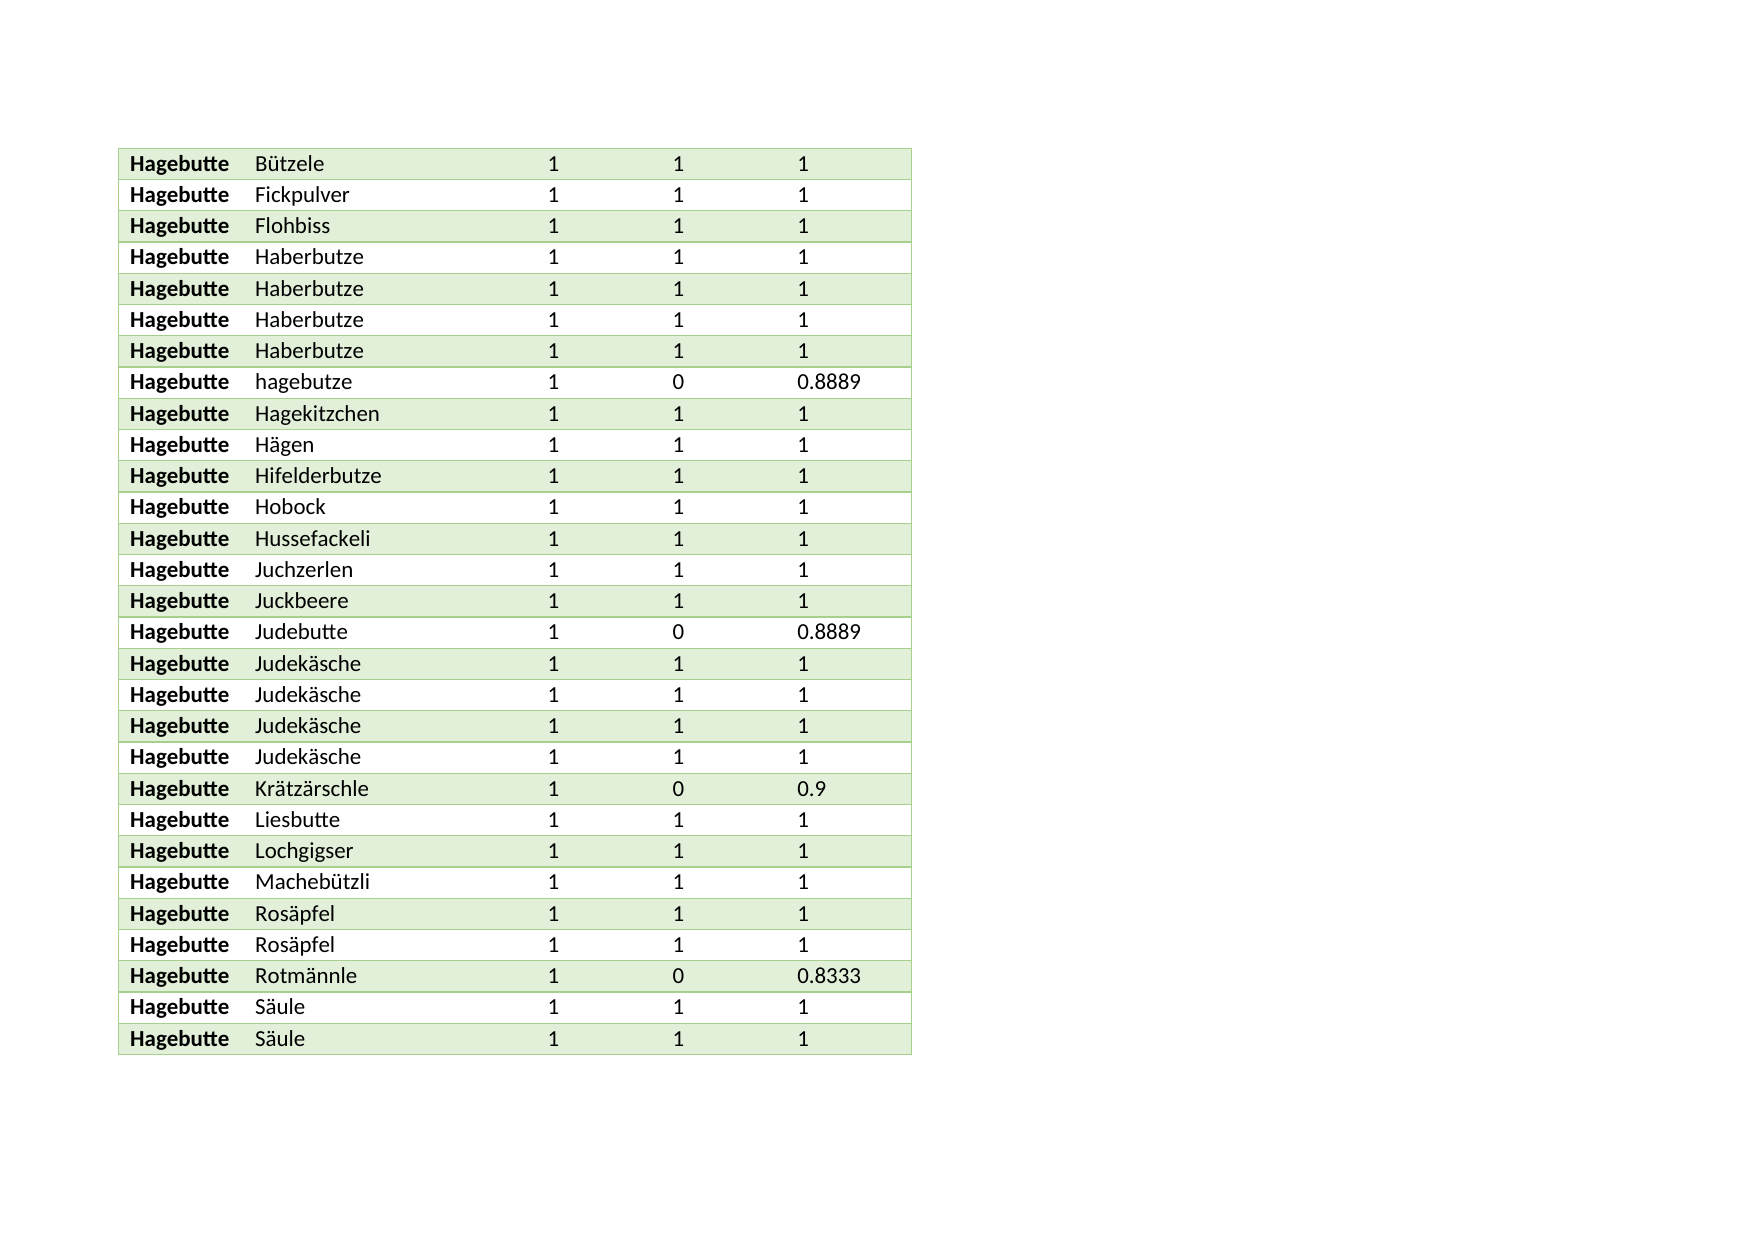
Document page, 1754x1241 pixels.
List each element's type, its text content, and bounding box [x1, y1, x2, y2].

table_cell Haberbutze [244, 274, 536, 304]
table_cell 0.8889 [786, 618, 911, 648]
table_cell 1 [786, 305, 911, 335]
table_cell 1 [536, 649, 661, 679]
table_cell 1 [786, 180, 911, 210]
table_cell 1 [661, 555, 786, 585]
table_cell Hagebutte [119, 461, 244, 491]
table_cell Hagebutte [119, 961, 244, 991]
table_cell 1 [536, 149, 661, 179]
table_cell 1 [536, 274, 661, 304]
table_cell 1 [661, 493, 786, 523]
table_cell Hagebutte [119, 711, 244, 741]
table_cell 1 [786, 586, 911, 616]
table_cell 1 [536, 180, 661, 210]
table_cell 1 [786, 993, 911, 1023]
table_cell Bützele [244, 149, 536, 179]
table_cell Hagebutte [119, 211, 244, 241]
table_cell 1 [661, 180, 786, 210]
table_cell Hagebutte [119, 680, 244, 710]
table_cell Hagebutte [119, 368, 244, 398]
table_cell 1 [661, 461, 786, 491]
table_cell Liesbutte [244, 805, 536, 835]
table_cell 1 [786, 274, 911, 304]
table_cell 1 [536, 555, 661, 585]
table_cell Juchzerlen [244, 555, 536, 585]
table_cell 1 [786, 711, 911, 741]
table_cell 1 [661, 149, 786, 179]
table_cell 1 [661, 586, 786, 616]
table_cell 0 [661, 618, 786, 648]
table_cell 1 [661, 336, 786, 366]
table_cell Hagebutte [119, 774, 244, 804]
table_cell Hagebutte [119, 805, 244, 835]
table_cell Hagebutte [119, 399, 244, 429]
table_cell 1 [786, 493, 911, 523]
table_cell 0.8333 [786, 961, 911, 991]
table_cell Hagebutte [119, 243, 244, 273]
table_cell 1 [661, 243, 786, 273]
table_cell Rosäpfel [244, 899, 536, 929]
table_cell 0.8889 [786, 368, 911, 398]
table_cell 1 [536, 868, 661, 898]
table_cell 1 [786, 430, 911, 460]
table_cell 0.9 [786, 774, 911, 804]
table_cell 1 [536, 961, 661, 991]
table_cell Hagebutte [119, 930, 244, 960]
table_cell Hagebutte [119, 274, 244, 304]
table_cell 1 [536, 336, 661, 366]
table_cell Hagebutte [119, 430, 244, 460]
table_cell 1 [661, 430, 786, 460]
table_cell 1 [536, 430, 661, 460]
table_cell 1 [661, 1024, 786, 1054]
table_cell Machebützli [244, 868, 536, 898]
table_cell Krätzärschle [244, 774, 536, 804]
table_cell Haberbutze [244, 336, 536, 366]
table_cell 1 [786, 399, 911, 429]
table_cell 0 [661, 368, 786, 398]
table_cell Hagebutte [119, 836, 244, 866]
table_cell Judekäsche [244, 743, 536, 773]
table_cell 1 [536, 305, 661, 335]
table_cell 1 [536, 774, 661, 804]
table_cell Hagebutte [119, 555, 244, 585]
table_cell 1 [536, 399, 661, 429]
table_cell 1 [536, 618, 661, 648]
table_cell 1 [536, 993, 661, 1023]
table_cell 1 [661, 305, 786, 335]
table_cell Haberbutze [244, 243, 536, 273]
table_cell 1 [536, 930, 661, 960]
table_cell 1 [661, 993, 786, 1023]
table_cell 1 [661, 899, 786, 929]
table_cell 1 [536, 586, 661, 616]
table_cell 1 [786, 555, 911, 585]
table_cell Haberbutze [244, 305, 536, 335]
table_cell Hagebutte [119, 149, 244, 179]
table_cell Hagebutte [119, 743, 244, 773]
table_cell 1 [786, 930, 911, 960]
table_cell 0 [661, 774, 786, 804]
table_cell 1 [661, 805, 786, 835]
table_cell Hagebutte [119, 524, 244, 554]
table_cell Juckbeere [244, 586, 536, 616]
table_cell 1 [661, 399, 786, 429]
table_cell 1 [786, 743, 911, 773]
table_cell Hagebutte [119, 993, 244, 1023]
table_cell 1 [786, 649, 911, 679]
table_cell Hagebutte [119, 649, 244, 679]
table_cell 0 [661, 961, 786, 991]
table_cell Hagebutte [119, 586, 244, 616]
table_cell Hagebutte [119, 1024, 244, 1054]
table_cell Hifelderbutze [244, 461, 536, 491]
table_cell 1 [786, 805, 911, 835]
table_cell 1 [786, 899, 911, 929]
table_cell Judekäsche [244, 680, 536, 710]
table_cell 1 [786, 243, 911, 273]
table_cell 1 [536, 743, 661, 773]
table_cell 1 [786, 461, 911, 491]
table_cell Lochgigser [244, 836, 536, 866]
table_cell Hussefackeli [244, 524, 536, 554]
table_cell 1 [661, 211, 786, 241]
table_cell Judekäsche [244, 649, 536, 679]
table_cell 1 [536, 461, 661, 491]
table_cell Hagebutte [119, 336, 244, 366]
table_cell Rotmännle [244, 961, 536, 991]
table_cell Hagekitzchen [244, 399, 536, 429]
table_cell 1 [536, 805, 661, 835]
table_cell 1 [661, 836, 786, 866]
table_cell 1 [661, 649, 786, 679]
table_cell 1 [661, 274, 786, 304]
table_cell Hagebutte [119, 180, 244, 210]
table_cell Hagebutte [119, 493, 244, 523]
table_cell 1 [536, 524, 661, 554]
table_cell 1 [786, 1024, 911, 1054]
table_cell Hagebutte [119, 618, 244, 648]
table_cell Judebutte [244, 618, 536, 648]
table_cell 1 [661, 930, 786, 960]
table_cell Hagebutte [119, 868, 244, 898]
table_cell 1 [786, 836, 911, 866]
table_cell Hobock [244, 493, 536, 523]
table_cell Flohbiss [244, 211, 536, 241]
table_cell Hagebutte [119, 305, 244, 335]
table_cell 1 [661, 868, 786, 898]
table_cell 1 [536, 211, 661, 241]
table_cell 1 [786, 211, 911, 241]
table_cell Säule [244, 993, 536, 1023]
table_cell 1 [536, 899, 661, 929]
table_cell 1 [786, 868, 911, 898]
table_cell 1 [536, 1024, 661, 1054]
table_cell Judekäsche [244, 711, 536, 741]
table_cell 1 [661, 524, 786, 554]
table_cell 1 [661, 711, 786, 741]
table_cell Hagebutte [119, 899, 244, 929]
table_cell hagebutze [244, 368, 536, 398]
table_cell Rosäpfel [244, 930, 536, 960]
table_cell 1 [536, 711, 661, 741]
table_cell 1 [786, 336, 911, 366]
table_cell 1 [536, 836, 661, 866]
table_cell 1 [536, 243, 661, 273]
table_cell Hägen [244, 430, 536, 460]
table_cell 1 [661, 680, 786, 710]
table_cell 1 [536, 680, 661, 710]
table_cell 1 [536, 493, 661, 523]
table_cell 1 [786, 524, 911, 554]
table_cell 1 [536, 368, 661, 398]
table_cell Säule [244, 1024, 536, 1054]
table_cell 1 [661, 743, 786, 773]
table_cell 1 [786, 680, 911, 710]
table_cell 1 [786, 149, 911, 179]
table_cell Fickpulver [244, 180, 536, 210]
